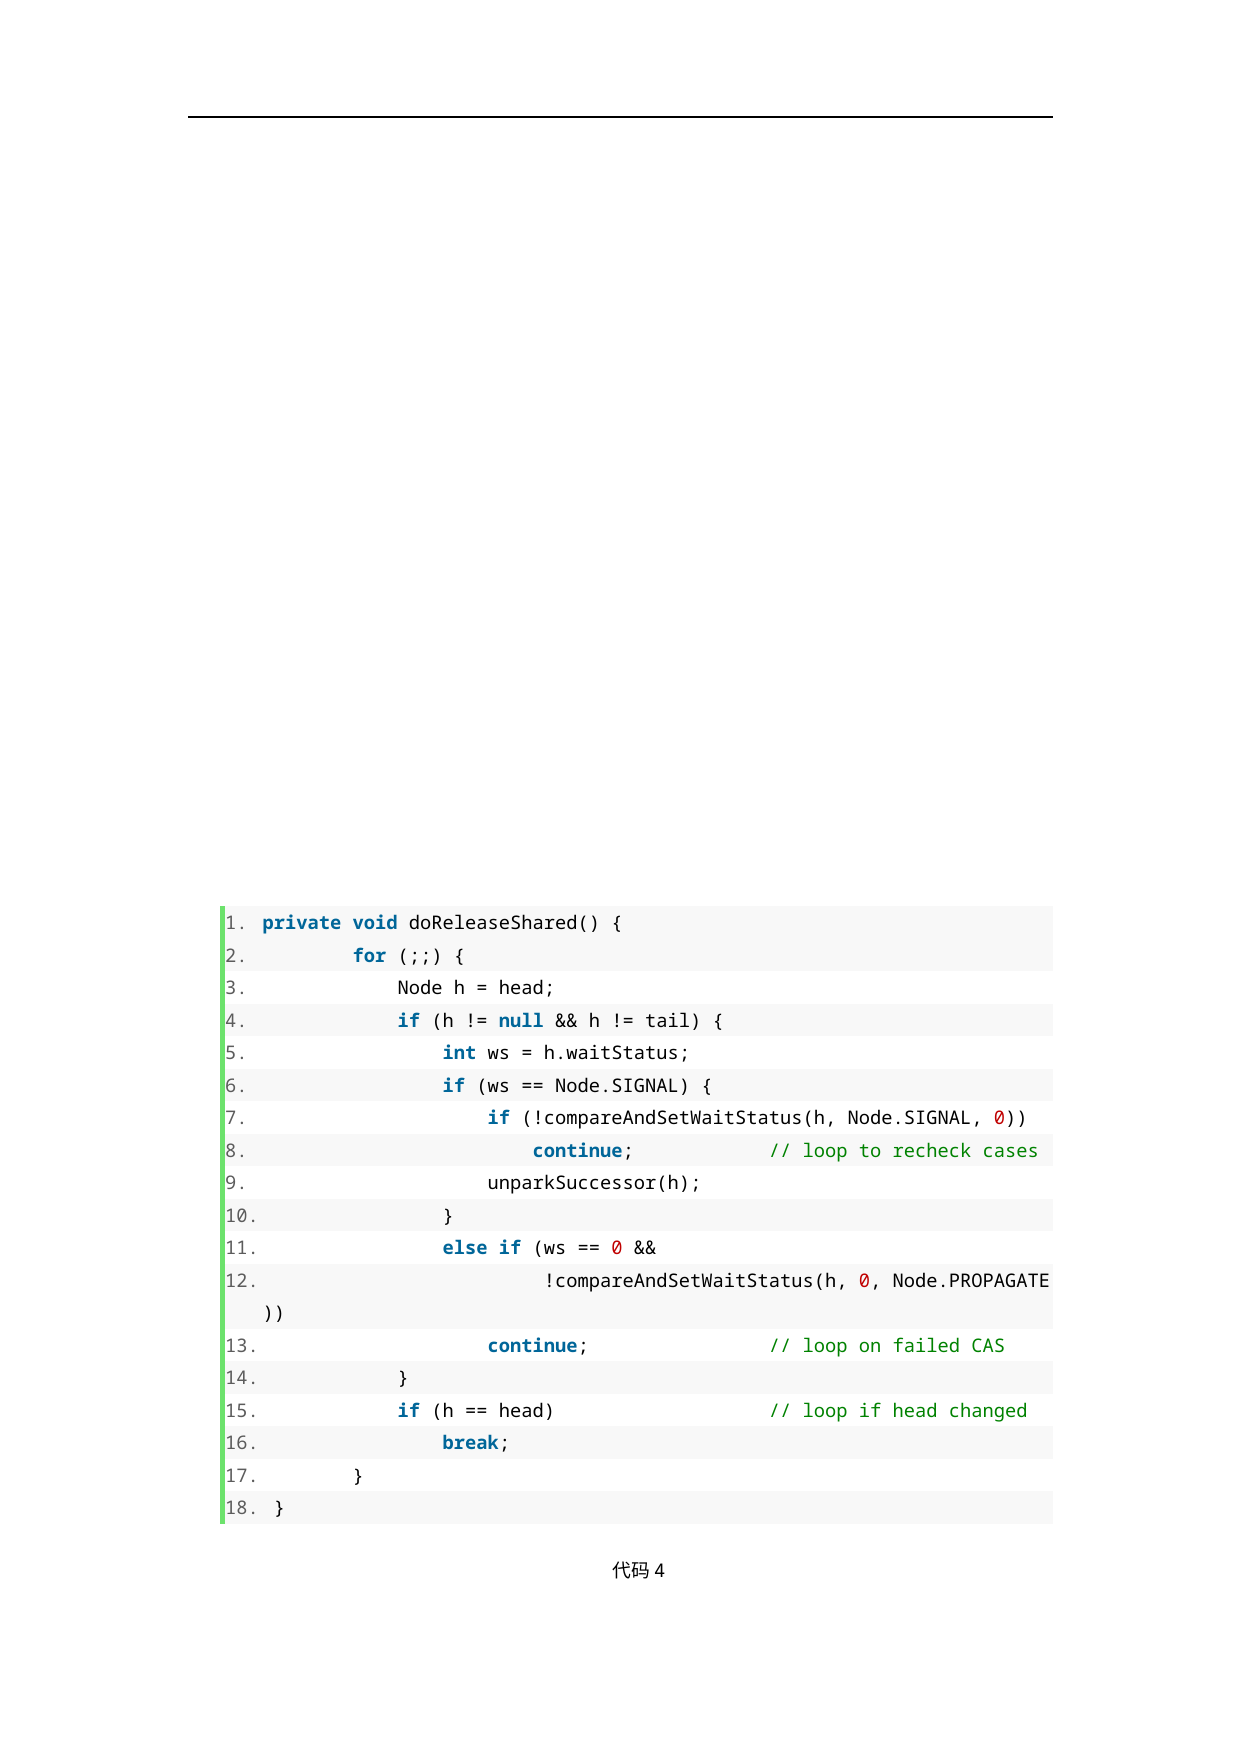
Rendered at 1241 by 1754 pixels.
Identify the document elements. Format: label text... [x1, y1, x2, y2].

list if (!compareAndSetWaitStatus(h, Node.SIGNAL, 0)) [225, 1101, 1053, 1134]
list else if (ws == 0 && [225, 1231, 1053, 1264]
list for (;;) { [225, 939, 1053, 971]
list int ws = h.waitStatus; [225, 1036, 1053, 1069]
list } [225, 1361, 1053, 1394]
list unparkSuccessor(h); [225, 1166, 1053, 1199]
list if (h != null && h != tail) { [225, 1004, 1053, 1036]
list } [225, 1459, 1053, 1491]
list Node h = head; [225, 971, 1053, 1004]
list } [225, 1199, 1053, 1231]
list private void doReleaseShared() { [225, 906, 1053, 939]
list continue; // loop to recheck cases [225, 1134, 1053, 1166]
list break; [225, 1426, 1053, 1459]
list } [225, 1491, 1053, 1524]
list continue; // loop on failed CAS [225, 1329, 1053, 1361]
list if (ws == Node.SIGNAL) { [225, 1069, 1053, 1101]
list if (h == head) // loop if head changed [225, 1394, 1053, 1426]
text 代码4 [187, 1553, 1053, 1585]
list !compareAndSetWaitStatus(h, 0, Node.PROPAGATE)) [225, 1264, 1053, 1329]
